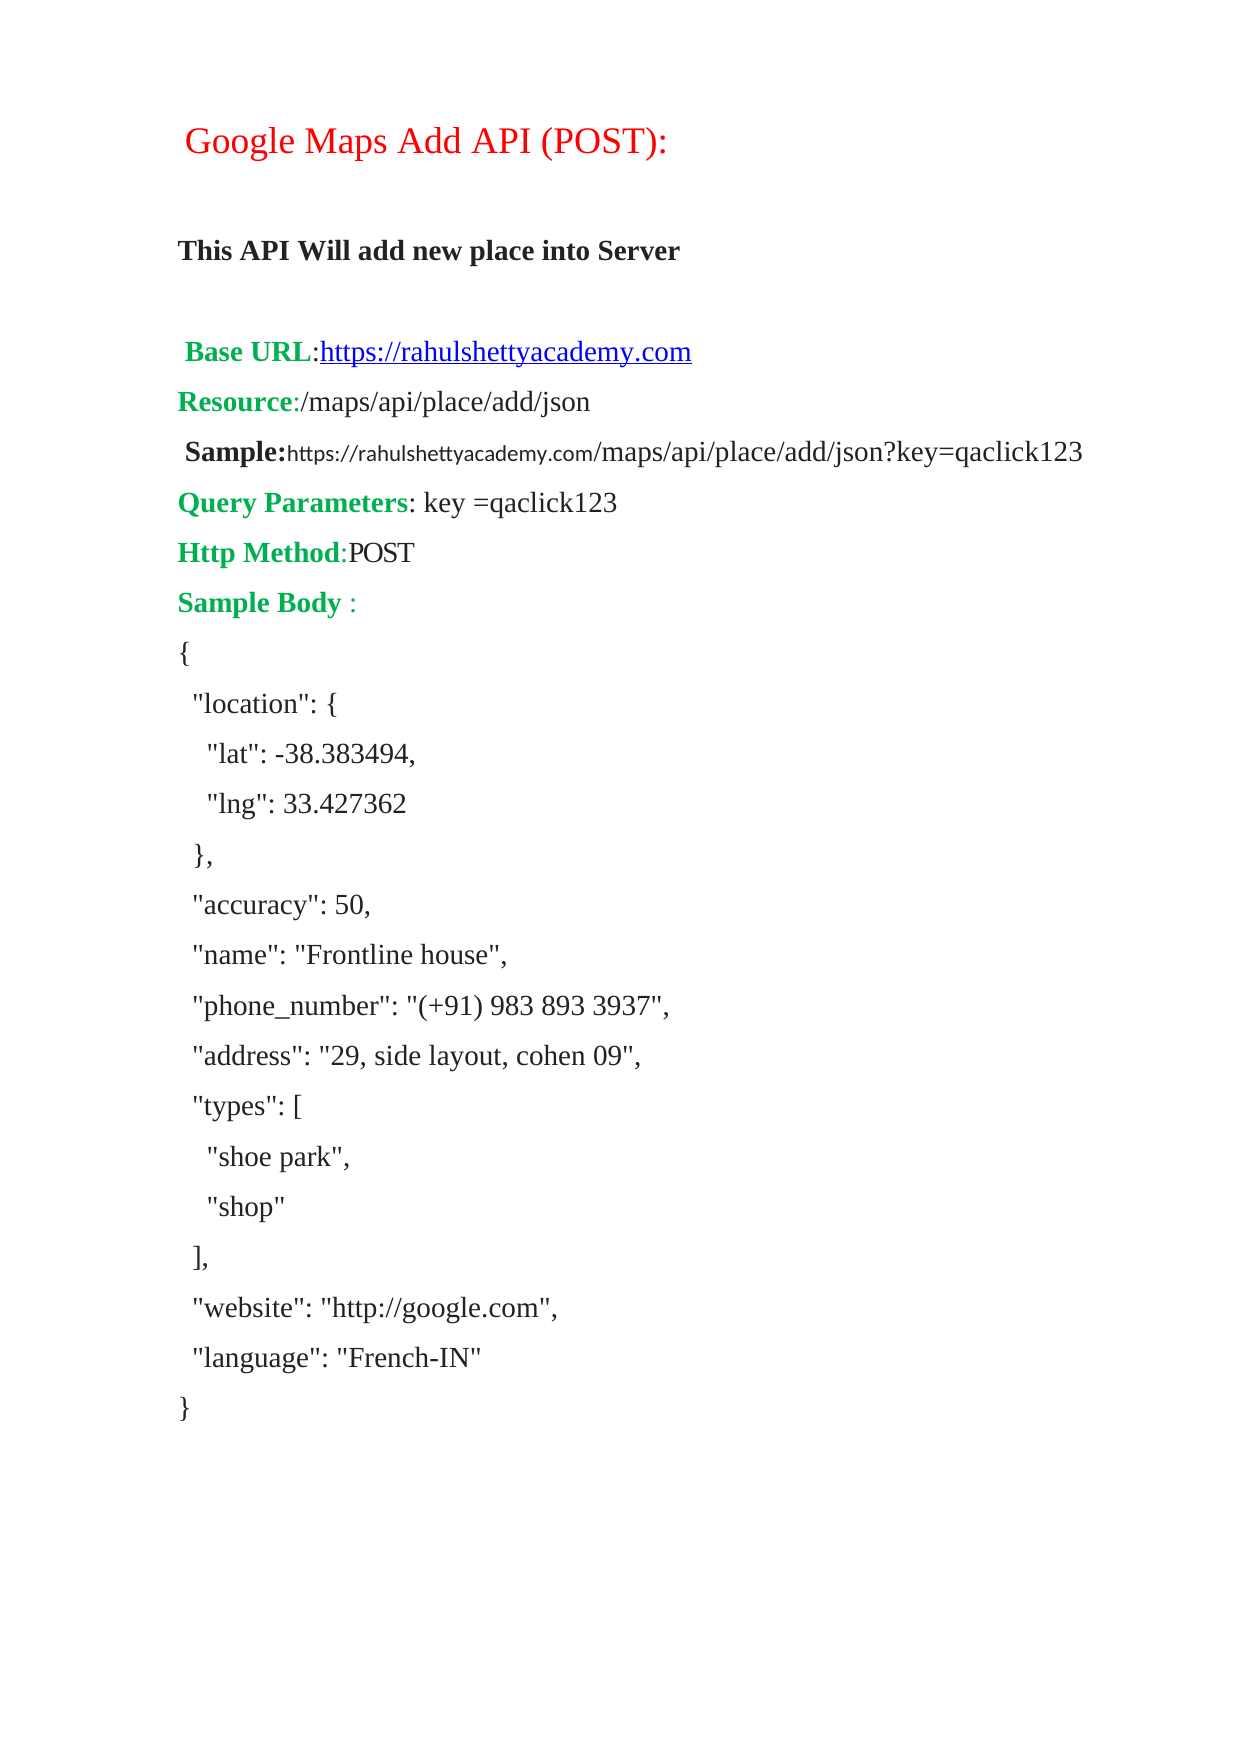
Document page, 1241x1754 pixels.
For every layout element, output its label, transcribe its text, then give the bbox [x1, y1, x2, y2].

text }, [177, 837, 1152, 870]
text { [177, 636, 1152, 669]
text "types": [ [177, 1088, 1152, 1122]
text Query Parameters: key =qaclick123 [177, 485, 1152, 518]
text Google Maps Add API (POST): [177, 118, 1152, 161]
text "accuracy": 50, [177, 887, 1152, 921]
text "shop" [177, 1189, 1152, 1223]
text ], [177, 1239, 1152, 1273]
text "location": { [177, 686, 1152, 719]
text "lng": 33.427362 [177, 787, 1152, 820]
text Http Method:POST [177, 535, 1152, 568]
text "language": "French-IN" [177, 1340, 1152, 1373]
text "website": "http://google.com​", [177, 1290, 1152, 1323]
text Base URL:https://rahulshettyacademy.com [177, 334, 1152, 367]
text This API Will add new place into Server [177, 233, 1152, 267]
text Sample Body : [177, 585, 1152, 619]
text "name": "Frontline house", [177, 937, 1152, 971]
text "address": "29, side layout, cohen 09", [177, 1038, 1152, 1072]
text "lat": -38.383494, [177, 736, 1152, 770]
text "shoe park", [177, 1139, 1152, 1172]
text Resource:/maps/api/place/add/json [177, 384, 1152, 418]
text "phone_number": "(+91) 983 893 3937", [177, 988, 1152, 1021]
text Sample:https://rahulshettyacademy.com/maps/api/place/add/json?key=qaclick123 [177, 434, 1152, 468]
text } [177, 1390, 1152, 1424]
